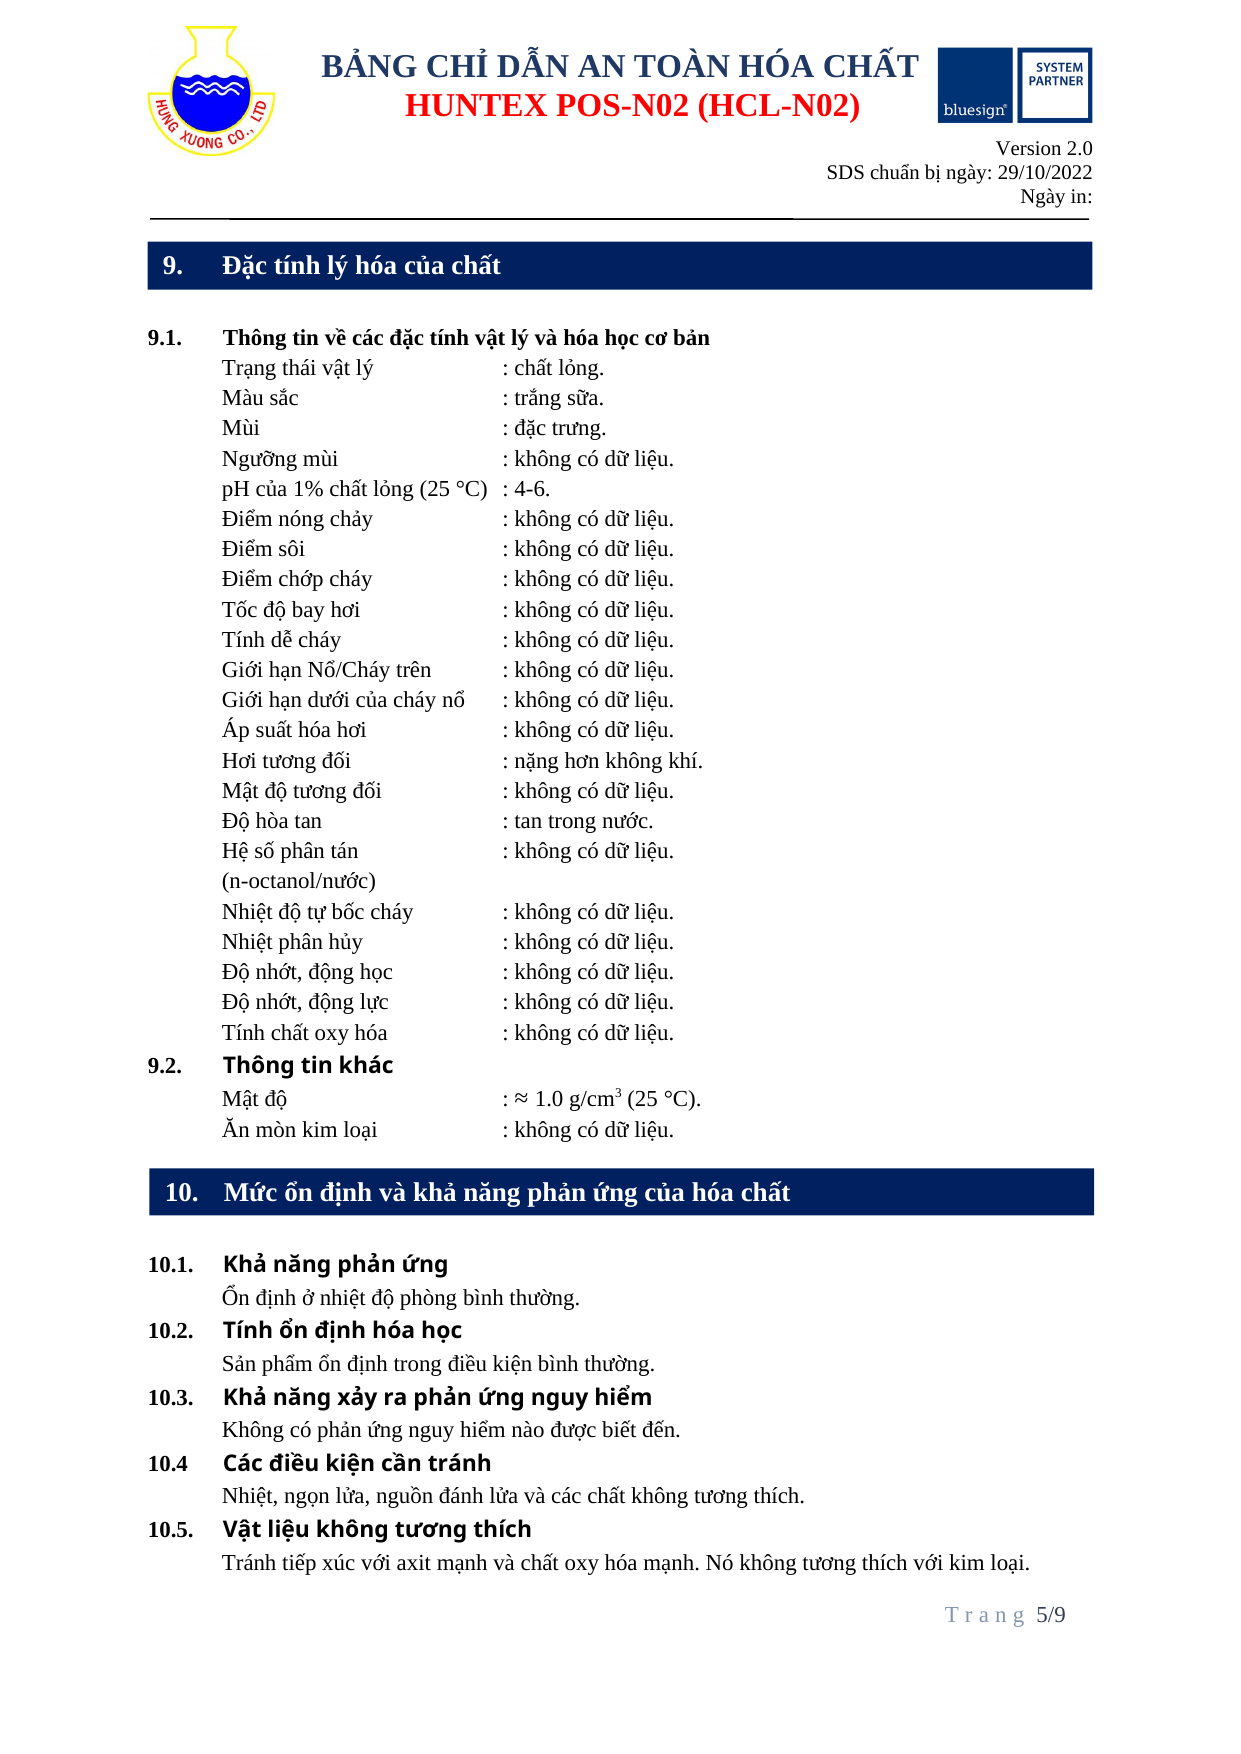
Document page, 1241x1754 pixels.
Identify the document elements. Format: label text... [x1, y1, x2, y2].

text Nhiệt phân hủy : không có dữ liệu. [148, 928, 1092, 954]
text Tính chất oxy hóa : không có dữ liệu. [148, 1019, 1092, 1045]
text Mật độ : 1.0 g/cm3 (25 °C). [148, 1085, 1092, 1112]
text 10.1. Khả năng phản ứng [148, 1248, 1092, 1279]
text Điểm chớp cháy : không có dữ liệu. [148, 566, 1092, 592]
text 10.3. Khả năng xảy ra phản ứng nguy hiểm [148, 1380, 1092, 1412]
text Màu sắc : trắng sữa. [148, 384, 1092, 411]
text Tính dễ cháy : không có dữ liệu. [148, 626, 1092, 652]
text Tránh tiếp xúc với axit mạnh và chất oxy hóa mạnh. Nó không tương thích với kim loại. [222, 1549, 1092, 1575]
text Giới hạn Nổ/Cháy trên : không có dữ liệu. [148, 656, 1092, 682]
text Giới hạn dưới của cháy nổ : không có dữ liệu. [148, 686, 1092, 713]
text Mật độ tương đối : không có dữ liệu. [148, 777, 1092, 803]
text Độ nhớt, động học : không có dữ liệu. [148, 958, 1092, 984]
text Hơi tương đối : nặng hơn không khí. [148, 747, 1092, 773]
text Hệ số phân tán : không có dữ liệu. [148, 837, 1092, 864]
text (n-octanol/nước) [148, 868, 1092, 894]
text Độ nhớt, động lực : không có dữ liệu. [148, 988, 1092, 1015]
text Áp suất hóa hơi : không có dữ liệu. [148, 717, 1092, 743]
text Nhiệt độ tự bốc cháy : không có dữ liệu. [148, 898, 1092, 924]
text Nhiệt, ngọn lửa, nguồn đánh lửa và các chất không tương thích. [222, 1482, 1092, 1509]
text 9.2. Thông tin khác [148, 1049, 1092, 1080]
text 9.1. Thông tin về các đặc tính vật lý và hóa học cơ bản [148, 324, 1092, 350]
text Trạng thái vật lý : chất lỏng. [148, 354, 1092, 380]
picture [937, 45, 1093, 125]
text 10.2. Tính ổn định hóa học [148, 1314, 1092, 1346]
text Mùi : đặc trưng. [148, 414, 1092, 441]
text Không có phản ứng nguy hiểm nào được biết đến. [222, 1416, 1092, 1443]
text Điểm sôi : không có dữ liệu. [148, 535, 1092, 562]
text Sản phẩm ổn định trong điều kiện bình thường. [148, 1350, 1092, 1377]
text Điểm nóng chảy : không có dữ liệu. [148, 505, 1092, 531]
text 10.5. Vật liệu không tương thích [148, 1513, 1092, 1544]
text Ăn mòn kim loại : không có dữ liệu. [148, 1116, 1092, 1143]
text 10.4 Các điều kiện cần tránh [148, 1447, 1092, 1478]
text Tốc độ bay hơi : không có dữ liệu. [148, 596, 1092, 622]
text Độ hòa tan : tan trong nước. [148, 807, 1092, 833]
text pH của 1% chất lỏng (25 °C) : 4-6. [148, 475, 1092, 501]
picture [147, 26, 275, 156]
text Ngưỡng mùi : không có dữ liệu. [148, 445, 1092, 471]
text Ổn định ở nhiệt độ phòng bình thường. [148, 1284, 1092, 1310]
